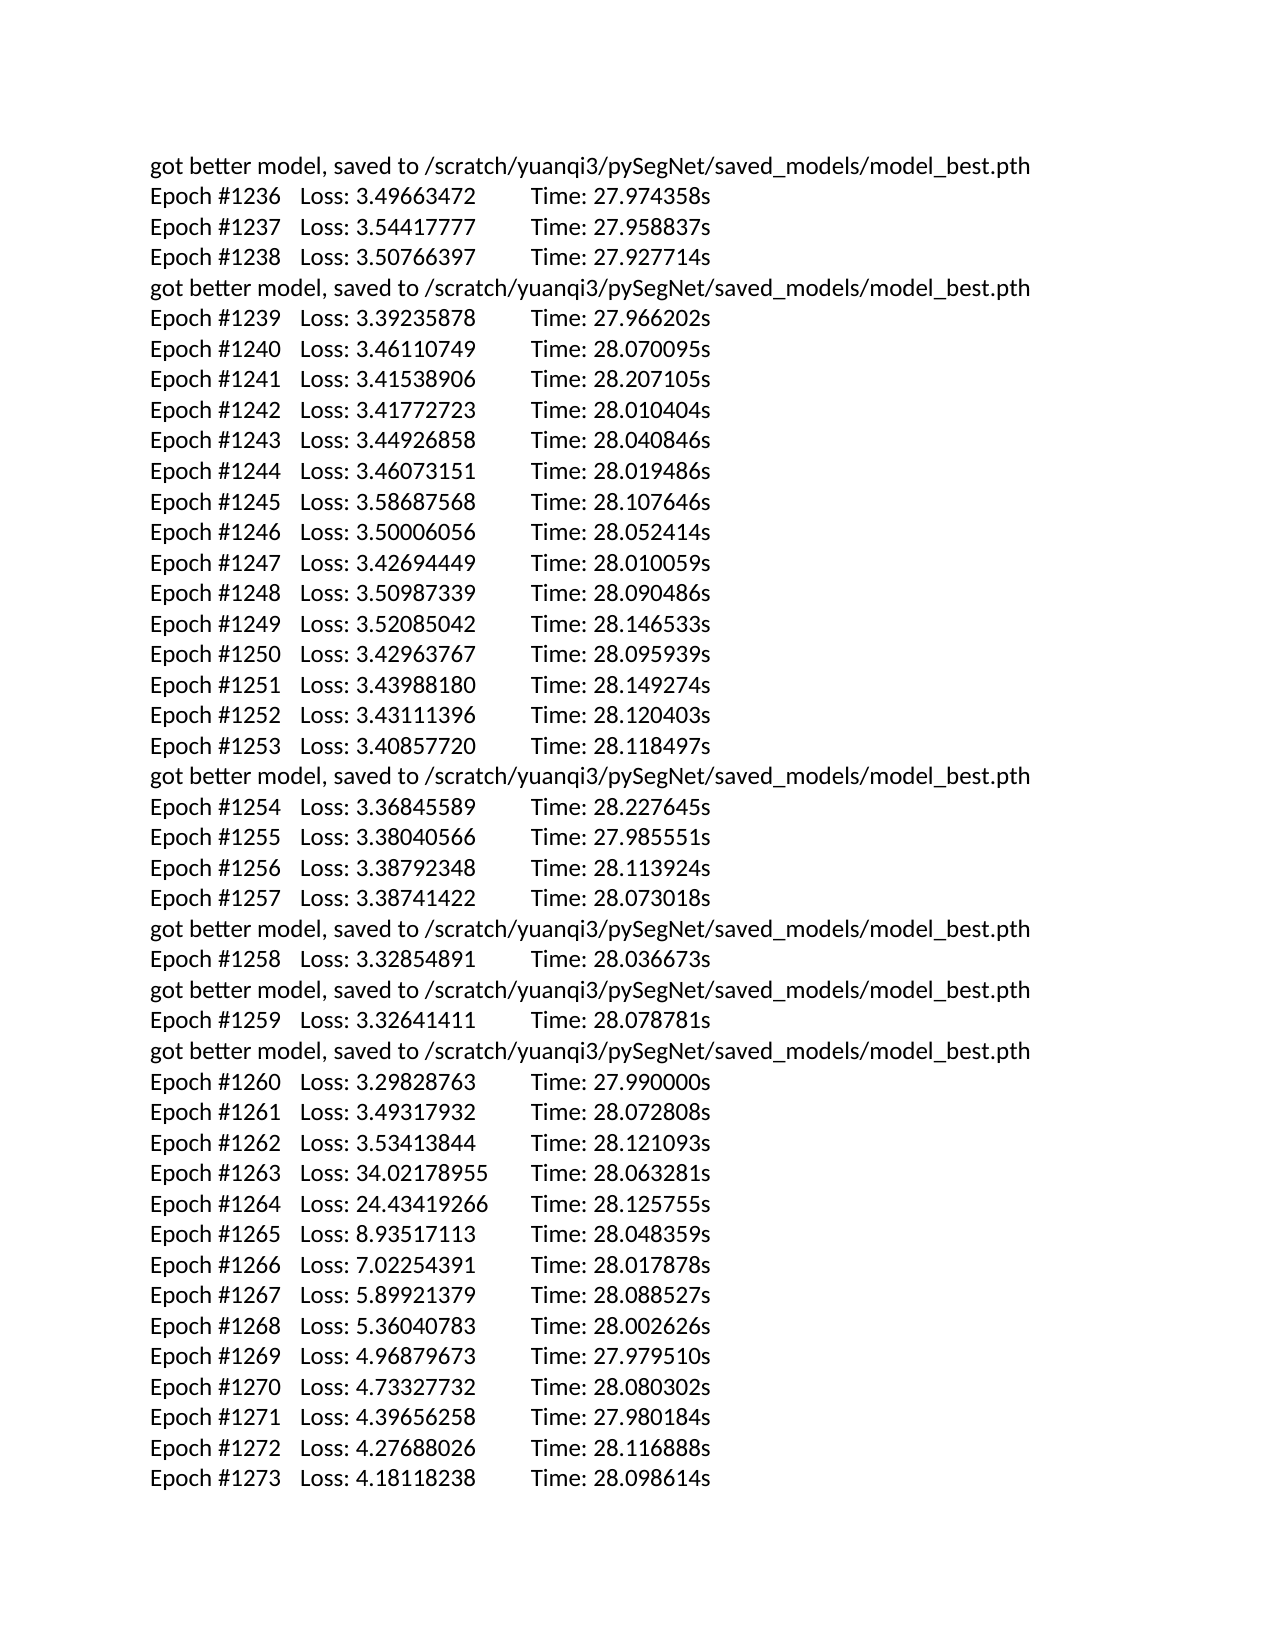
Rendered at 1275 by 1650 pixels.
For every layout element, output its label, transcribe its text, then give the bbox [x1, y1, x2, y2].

text Epoch #1269 Loss: 4.96879673 Time: 27.979510s [150, 1340, 1125, 1371]
text got better model, saved to /scratch/yuanqi3/pySegNet/saved_models/model_best.pth [150, 1035, 1125, 1066]
text got better model, saved to /scratch/yuanqi3/pySegNet/saved_models/model_best.pth [150, 150, 1125, 181]
text Epoch #1257 Loss: 3.38741422 Time: 28.073018s [150, 882, 1125, 913]
text Epoch #1240 Loss: 3.46110749 Time: 28.070095s [150, 333, 1125, 364]
text Epoch #1244 Loss: 3.46073151 Time: 28.019486s [150, 455, 1125, 486]
text Epoch #1258 Loss: 3.32854891 Time: 28.036673s [150, 943, 1125, 974]
text Epoch #1252 Loss: 3.43111396 Time: 28.120403s [150, 699, 1125, 730]
text Epoch #1256 Loss: 3.38792348 Time: 28.113924s [150, 852, 1125, 882]
text Epoch #1263 Loss: 34.02178955 Time: 28.063281s [150, 1157, 1125, 1188]
text Epoch #1248 Loss: 3.50987339 Time: 28.090486s [150, 577, 1125, 608]
text Epoch #1246 Loss: 3.50006056 Time: 28.052414s [150, 516, 1125, 547]
text Epoch #1250 Loss: 3.42963767 Time: 28.095939s [150, 638, 1125, 669]
text Epoch #1253 Loss: 3.40857720 Time: 28.118497s [150, 730, 1125, 760]
text Epoch #1236 Loss: 3.49663472 Time: 27.974358s [150, 181, 1125, 211]
text Epoch #1245 Loss: 3.58687568 Time: 28.107646s [150, 486, 1125, 516]
text Epoch #1242 Loss: 3.41772723 Time: 28.010404s [150, 394, 1125, 425]
text Epoch #1249 Loss: 3.52085042 Time: 28.146533s [150, 608, 1125, 638]
text Epoch #1266 Loss: 7.02254391 Time: 28.017878s [150, 1249, 1125, 1279]
text got better model, saved to /scratch/yuanqi3/pySegNet/saved_models/model_best.pth [150, 272, 1125, 303]
text got better model, saved to /scratch/yuanqi3/pySegNet/saved_models/model_best.pth [150, 974, 1125, 1004]
text Epoch #1271 Loss: 4.39656258 Time: 27.980184s [150, 1401, 1125, 1432]
text Epoch #1251 Loss: 3.43988180 Time: 28.149274s [150, 669, 1125, 699]
text Epoch #1241 Loss: 3.41538906 Time: 28.207105s [150, 364, 1125, 394]
text Epoch #1273 Loss: 4.18118238 Time: 28.098614s [150, 1462, 1125, 1493]
text Epoch #1259 Loss: 3.32641411 Time: 28.078781s [150, 1004, 1125, 1035]
text Epoch #1261 Loss: 3.49317932 Time: 28.072808s [150, 1096, 1125, 1127]
text Epoch #1237 Loss: 3.54417777 Time: 27.958837s [150, 211, 1125, 242]
text Epoch #1247 Loss: 3.42694449 Time: 28.010059s [150, 547, 1125, 577]
text Epoch #1254 Loss: 3.36845589 Time: 28.227645s [150, 791, 1125, 821]
text Epoch #1272 Loss: 4.27688026 Time: 28.116888s [150, 1432, 1125, 1462]
text got better model, saved to /scratch/yuanqi3/pySegNet/saved_models/model_best.pth [150, 913, 1125, 943]
text Epoch #1270 Loss: 4.73327732 Time: 28.080302s [150, 1371, 1125, 1401]
text Epoch #1243 Loss: 3.44926858 Time: 28.040846s [150, 425, 1125, 455]
text Epoch #1267 Loss: 5.89921379 Time: 28.088527s [150, 1279, 1125, 1310]
text Epoch #1239 Loss: 3.39235878 Time: 27.966202s [150, 303, 1125, 333]
text Epoch #1255 Loss: 3.38040566 Time: 27.985551s [150, 821, 1125, 852]
text got better model, saved to /scratch/yuanqi3/pySegNet/saved_models/model_best.pth [150, 760, 1125, 791]
text Epoch #1264 Loss: 24.43419266 Time: 28.125755s [150, 1188, 1125, 1218]
text Epoch #1262 Loss: 3.53413844 Time: 28.121093s [150, 1127, 1125, 1157]
text Epoch #1268 Loss: 5.36040783 Time: 28.002626s [150, 1310, 1125, 1340]
text Epoch #1265 Loss: 8.93517113 Time: 28.048359s [150, 1218, 1125, 1249]
text Epoch #1260 Loss: 3.29828763 Time: 27.990000s [150, 1066, 1125, 1096]
text Epoch #1238 Loss: 3.50766397 Time: 27.927714s [150, 242, 1125, 272]
